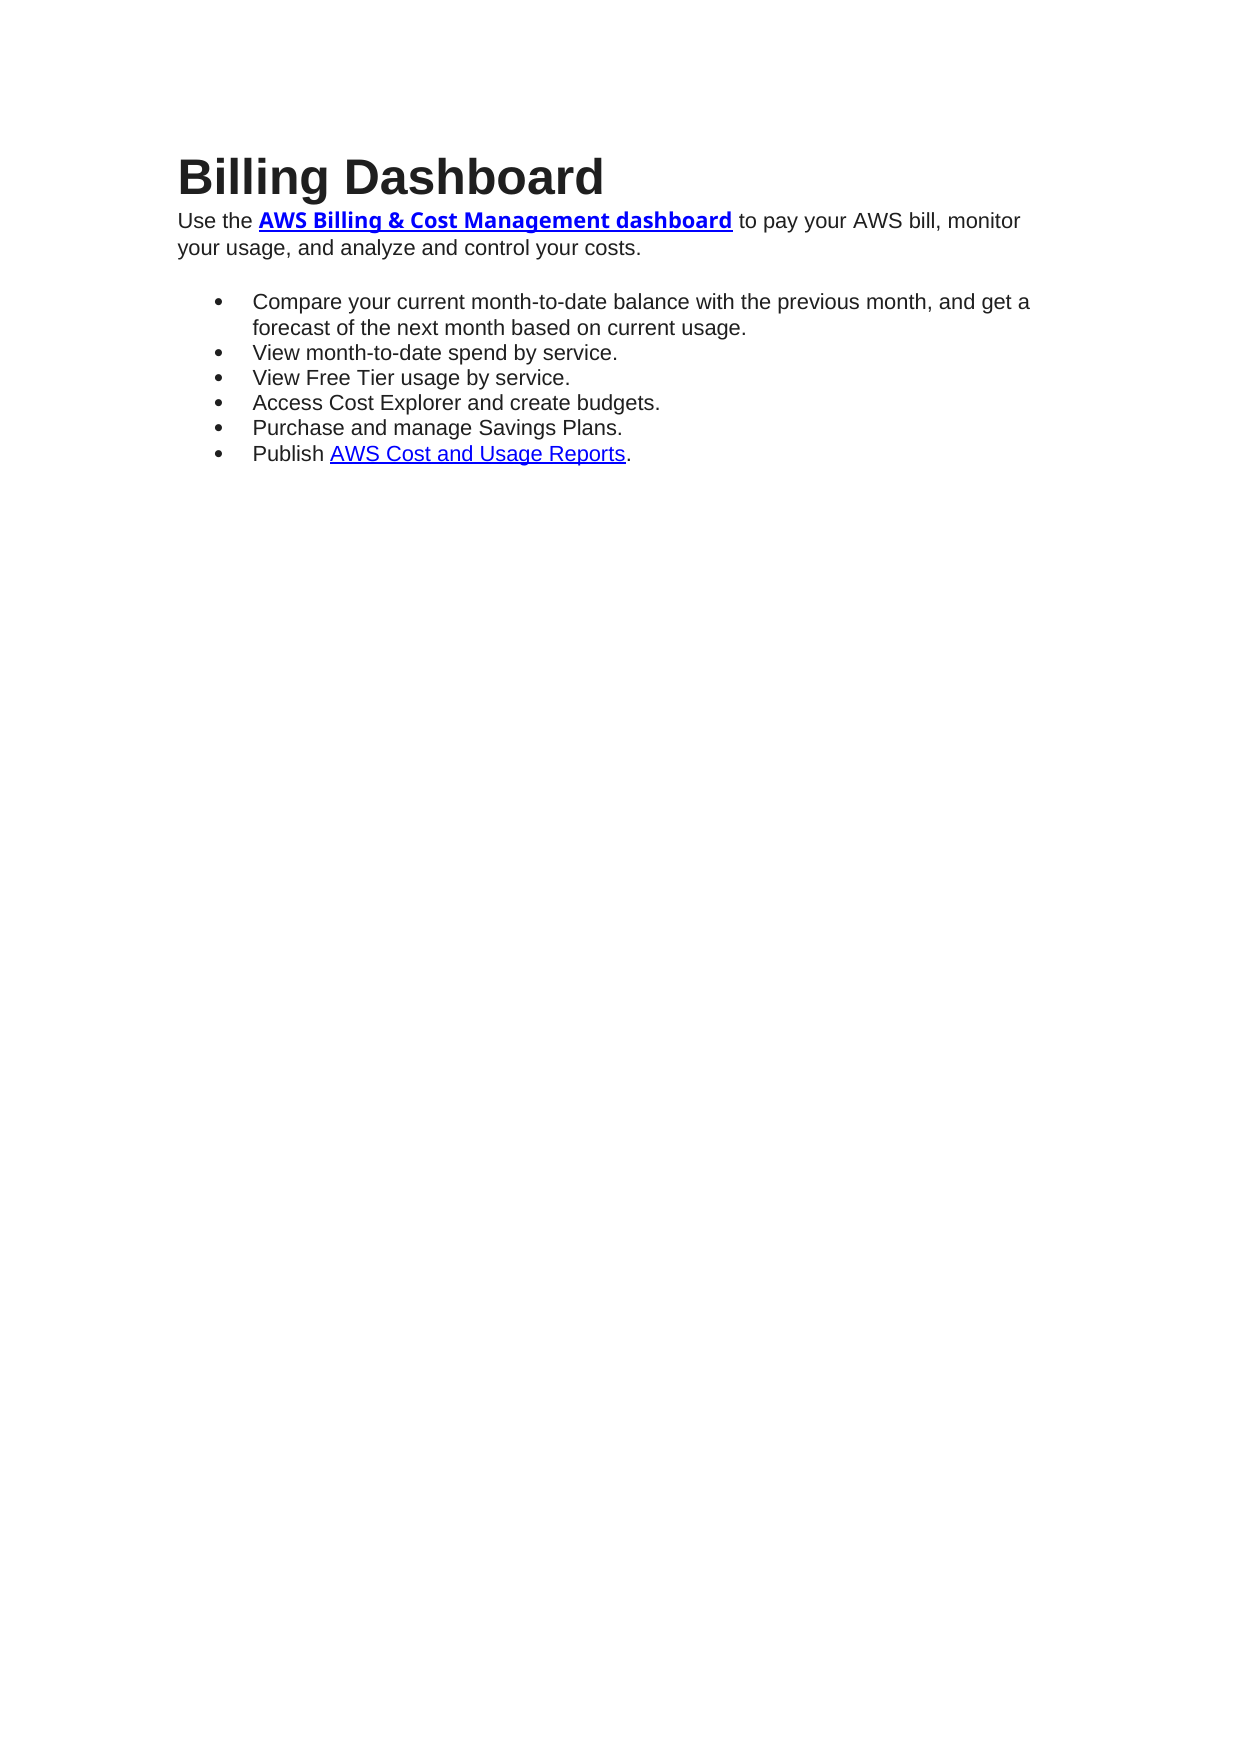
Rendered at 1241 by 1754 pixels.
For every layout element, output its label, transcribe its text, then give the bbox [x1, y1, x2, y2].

list Compare your current month-to-date balance with the previous month, and get a forecast of the next month based on current usage. [215, 289, 1063, 340]
list View Free Tier usage by service. [215, 365, 1063, 390]
list View month-to-date spend by service. [215, 340, 1063, 365]
list Publish AWS Cost and Usage Reports. [215, 441, 1063, 466]
text Billing Dashboard [177, 148, 1063, 205]
text Use the AWS Billing & Cost Management dashboard to pay your AWS bill, monitor your usage, and analyze and control your costs. [177, 205, 1063, 260]
list Purchase and manage Savings Plans. [215, 415, 1063, 441]
list Access Cost Explorer and create budgets. [215, 390, 1063, 415]
